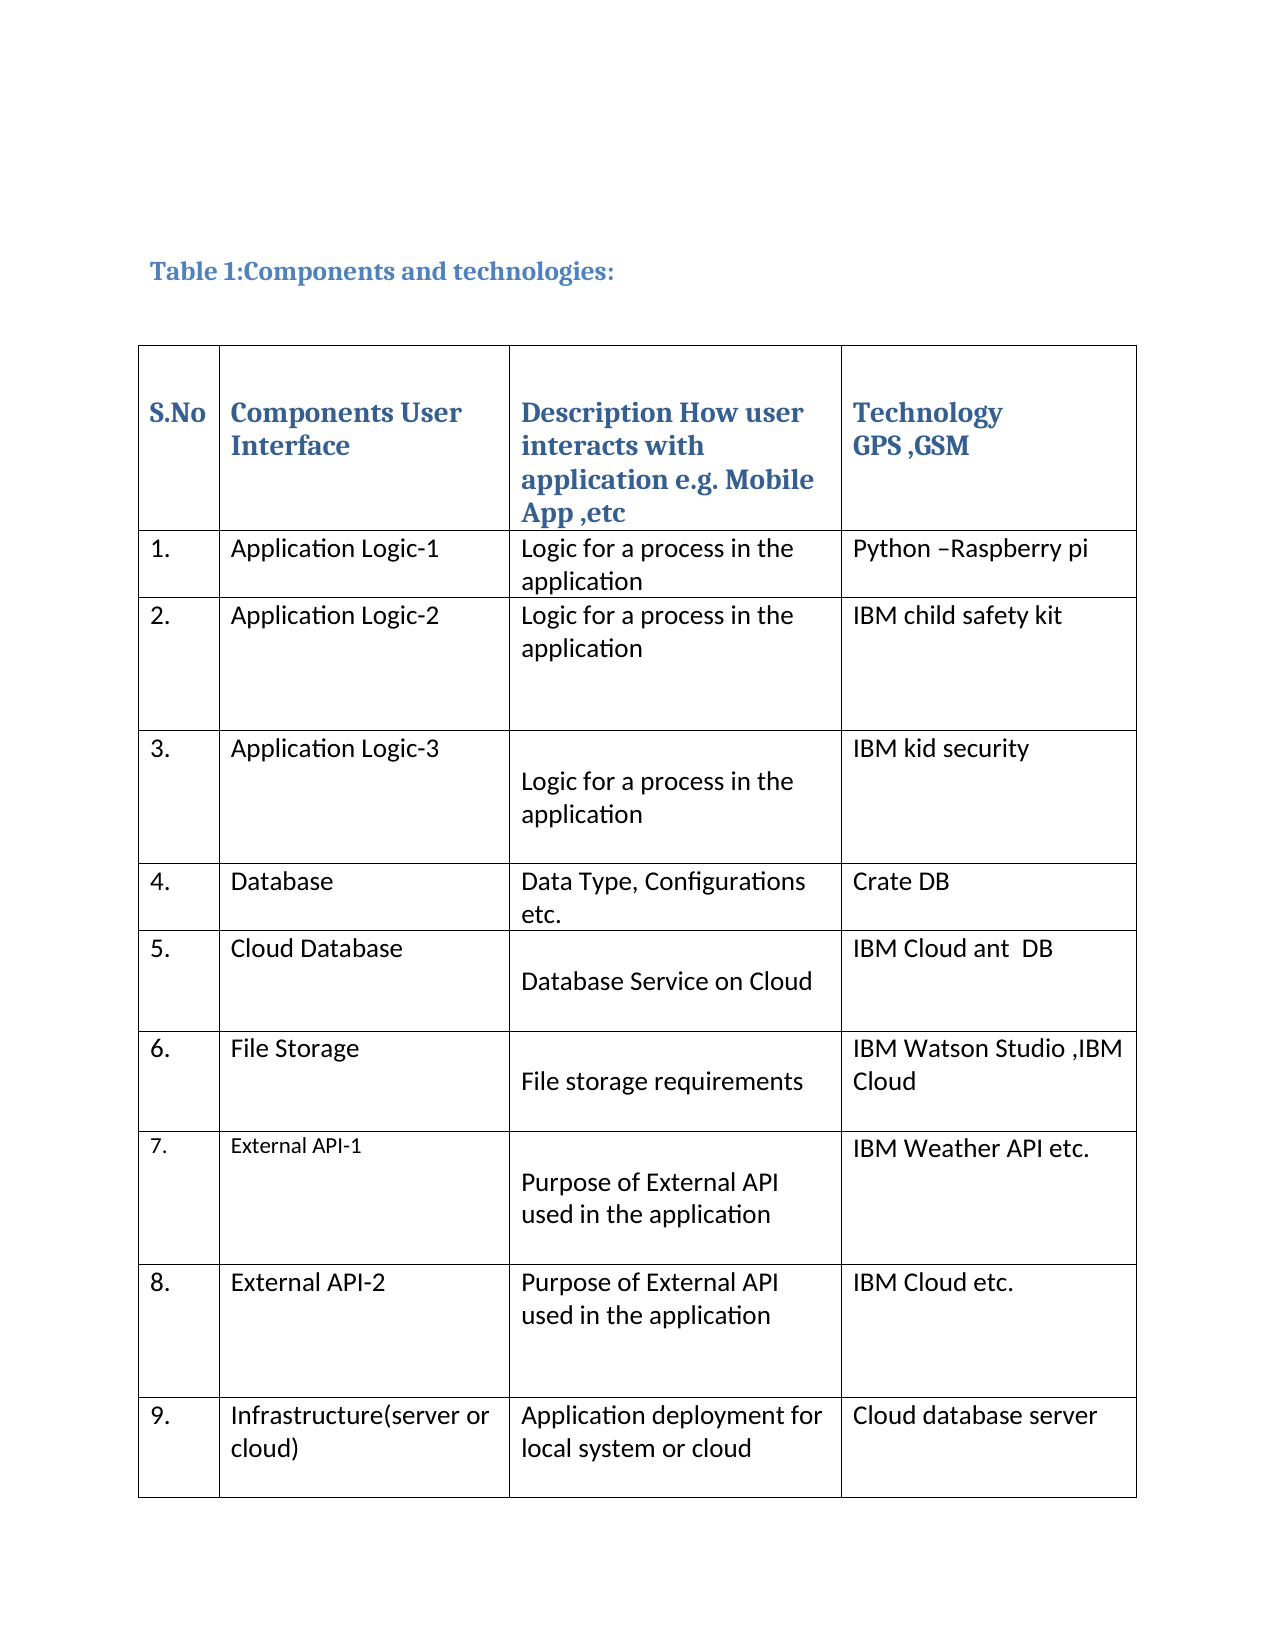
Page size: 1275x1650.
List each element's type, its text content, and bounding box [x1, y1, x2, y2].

table_cell IBM Cloud etc. [842, 1265, 1136, 1397]
table_cell 4. [139, 864, 219, 930]
table_cell Logic for a process in the application [510, 531, 841, 597]
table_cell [220, 1398, 509, 1497]
table_cell Data Type, Configurations etc. [510, 864, 841, 930]
table_cell Python –Raspberry pi [842, 531, 1136, 597]
table_cell 3. [139, 731, 219, 863]
table_header Description How user interacts with application e.g. Mobile App ,etc [510, 346, 841, 530]
table_cell 1. [139, 531, 219, 597]
table_cell File storage requirements [510, 1032, 841, 1131]
table_cell 5. [139, 931, 219, 1031]
table_header Technology GPS ,GSM [842, 346, 1136, 530]
table_cell Crate DB [842, 864, 1136, 930]
table_cell 6. [139, 1032, 219, 1131]
table_cell Application Logic-2 [220, 598, 509, 730]
table_cell IBM Watson Studio ,IBM Cloud [842, 1032, 1136, 1131]
table_cell External API-1 [220, 1132, 509, 1264]
table_header Components User Interface [220, 346, 509, 530]
table_cell 9. [139, 1398, 219, 1497]
table_cell Application Logic-1 [220, 531, 509, 597]
table_header S.No [139, 346, 219, 530]
table_cell Logic for a process in the application [510, 598, 841, 730]
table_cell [842, 1398, 1136, 1497]
table_cell 2. [139, 598, 219, 730]
table_cell File Storage [220, 1032, 509, 1131]
table_cell External API-2 [220, 1265, 509, 1397]
table_cell IBM Weather API etc. [842, 1132, 1136, 1264]
table_cell 8. [139, 1265, 219, 1397]
table_cell IBM Cloud ant DB [842, 931, 1136, 1031]
table_cell Purpose of External API used in the application [510, 1132, 841, 1264]
table_cell Database [220, 864, 509, 930]
subtitle Table 1:Components and technologies: [150, 256, 1125, 287]
table_cell Purpose of External API used in the application [510, 1265, 841, 1397]
table_cell Cloud Database [220, 931, 509, 1031]
table_cell Logic for a process in the application [510, 731, 841, 863]
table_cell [510, 1398, 841, 1497]
table_cell Database Service on Cloud [510, 931, 841, 1031]
table_cell Application Logic-3 [220, 731, 509, 863]
table_cell 7. [139, 1132, 219, 1264]
table_cell IBM child safety kit [842, 598, 1136, 730]
table_cell IBM kid security [842, 731, 1136, 863]
